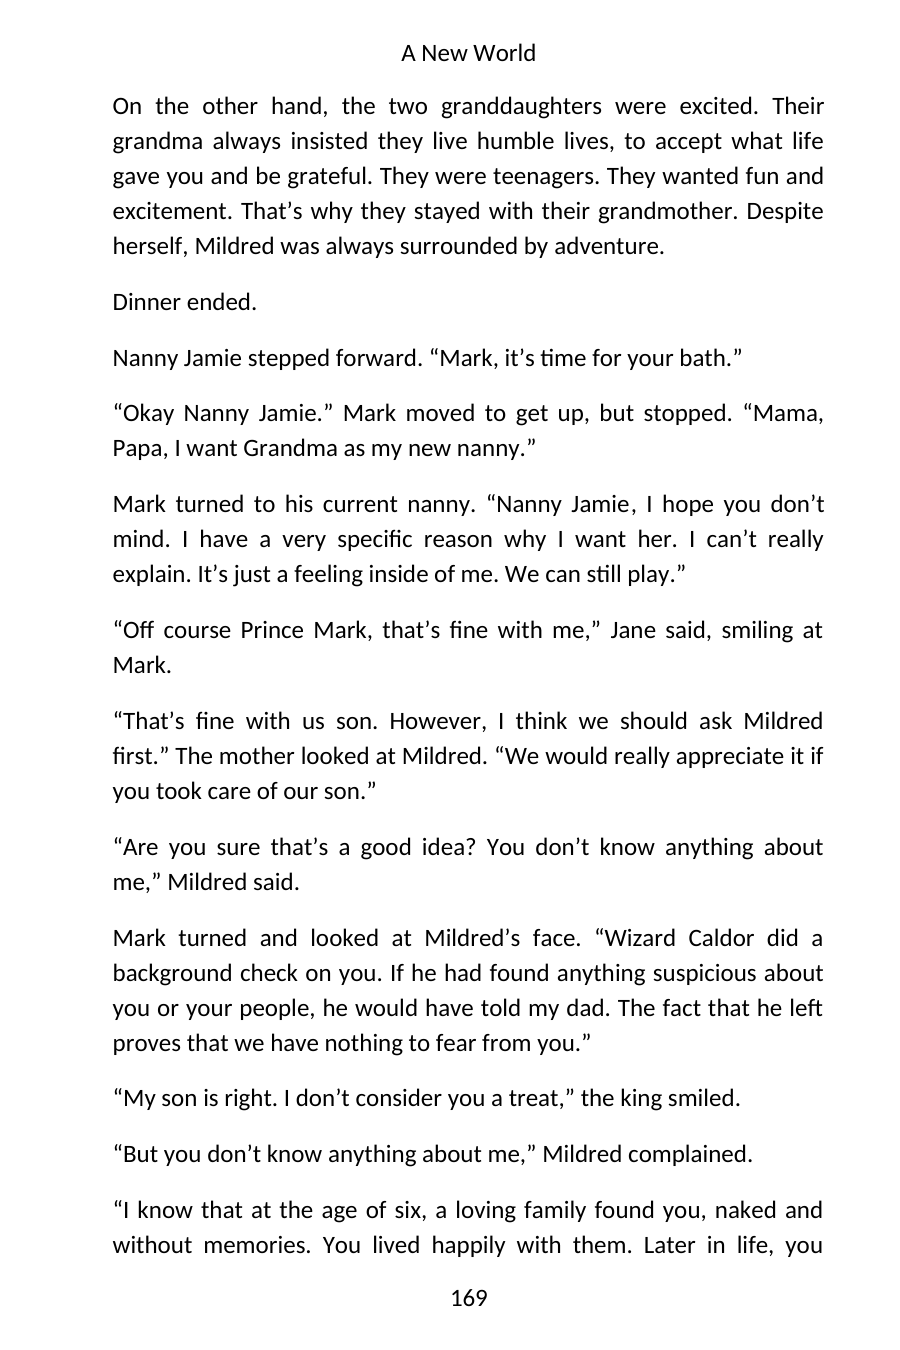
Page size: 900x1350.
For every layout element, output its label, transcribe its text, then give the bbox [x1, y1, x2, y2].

text “Okay Nanny Jamie.” Mark moved to get up, but stopped. “Mama, Papa, I want Grandma as my new nanny.” [112, 397, 825, 463]
text “That’s fine with us son. However, I think we should ask Mildred first.” The mother looked at Mildred. “We would really appreciate it if you took care of our son.” [112, 705, 825, 806]
text “Off course Prince Mark, that’s fine with me,” Jane said, smiling at Mark. [112, 614, 825, 680]
text “Are you sure that’s a good idea? You don’t know anything about me,” Mildred said. [112, 831, 825, 896]
text On the other hand, the two granddaughters were excited. Their grandma always insisted they live humble lives, to accept what life gave you and be grateful. They were teenagers. They wanted fun and excitement. That’s why they stayed with their grandmother. Despite herself, Mildred was always surrounded by adventure. [112, 90, 825, 261]
text Mark turned to his current nanny. “Nanny Jamie, I hope you don’t mind. I have a very specific reason why I want her. I can’t really explain. It’s just a feeling inside of me. We can still play.” [112, 488, 825, 589]
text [112, 1194, 825, 1260]
text Nanny Jamie stepped forward. “Mark, it’s time for your bath.” [112, 342, 825, 372]
text “But you don’t know anything about me,” Mildred complained. [112, 1138, 825, 1169]
text Mark turned and looked at Mildred’s face. “Wizard Caldor did a background check on you. If he had found anything suspicious about you or your people, he would have told my dad. The fact that he left proves that we have nothing to fear from you.” [112, 922, 825, 1057]
text Dinner ended. [112, 286, 825, 316]
text “My son is right. I don’t consider you a treat,” the king smiled. [112, 1082, 825, 1113]
